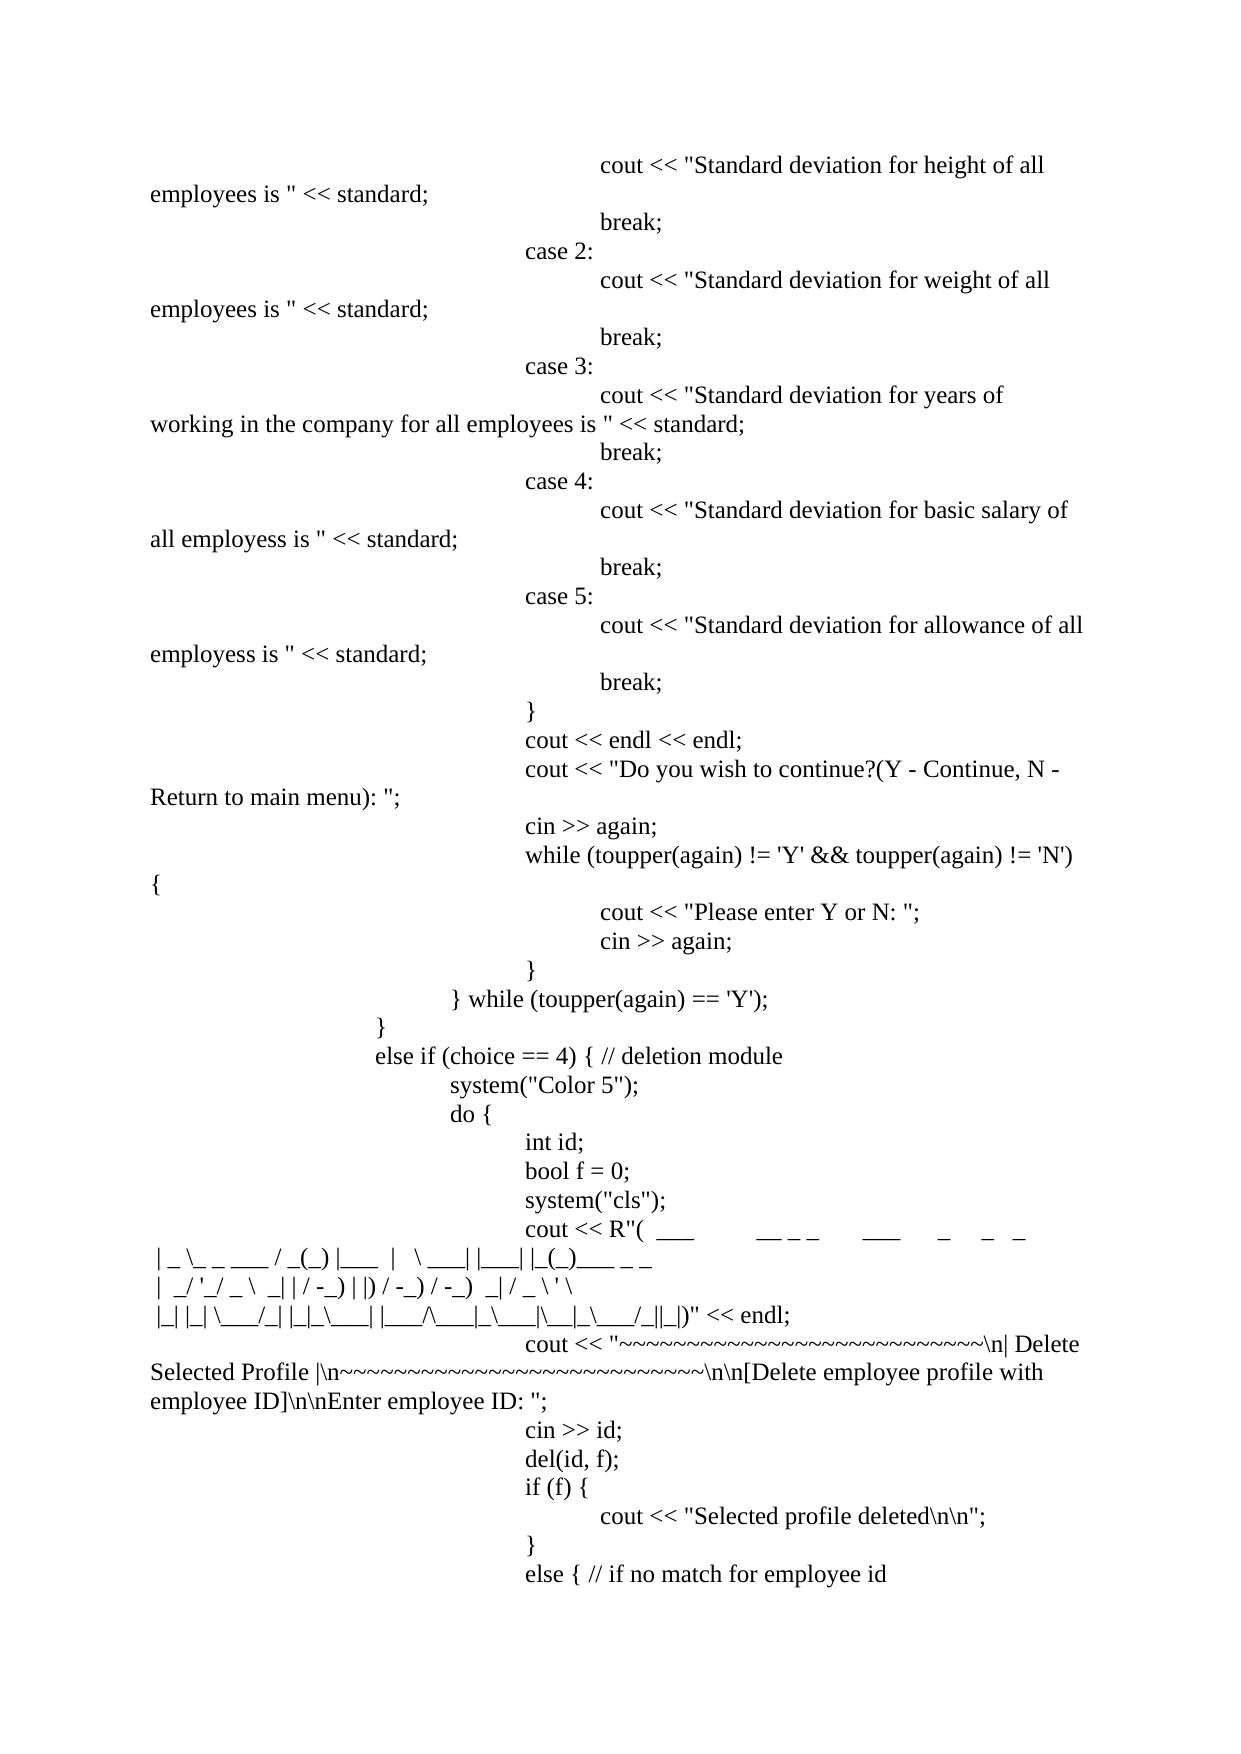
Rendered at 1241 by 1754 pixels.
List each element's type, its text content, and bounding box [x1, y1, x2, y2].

text cin >> id; [150, 1415, 1090, 1444]
text case 2: [150, 236, 1090, 265]
text del(id, f); [150, 1444, 1090, 1472]
text cout << "Standard deviation for allowance of all employess is " << standard; [150, 610, 1090, 667]
text cout << "Do you wish to continue?(Y - Continue, N - Return to main menu): "; [150, 754, 1090, 811]
text cout << "~~~~~~~~~~~~~~~~~~~~~~~~~~~\n| Delete Selected Profile |\n~~~~~~~~~~~~~~~~~~~~~~~~~~~\n\n[Delete employee profile with employee ID]\n\nEnter employee ID: "; [150, 1329, 1090, 1415]
text do { [150, 1099, 1090, 1127]
text else { // if no match for employee id [150, 1559, 1090, 1587]
text cout << "Standard deviation for basic salary of all employess is " << standard; [150, 495, 1090, 552]
text cout << R"( ___ __ _ _ ___ _ _ _ [150, 1214, 1090, 1242]
text break; [150, 207, 1090, 236]
text } [150, 696, 1090, 725]
text break; [150, 667, 1090, 696]
text case 5: [150, 581, 1090, 610]
text | _/ '_/ _ \ _| | / -_) | |) / -_) / -_) _| / _ \ ' \ [150, 1271, 1090, 1300]
text system("cls"); [150, 1185, 1090, 1214]
text int id; [150, 1127, 1090, 1156]
text while (toupper(again) != 'Y' && toupper(again) != 'N') { [150, 840, 1090, 897]
text bool f = 0; [150, 1156, 1090, 1185]
text cin >> again; [150, 811, 1090, 840]
text system("Color 5"); [150, 1070, 1090, 1099]
text if (f) { [150, 1472, 1090, 1501]
text break; [150, 552, 1090, 581]
text break; [150, 322, 1090, 351]
text cout << "Selected profile deleted\n\n"; [150, 1501, 1090, 1530]
text } [150, 955, 1090, 984]
text cout << "Standard deviation for years of working in the company for all employees is " << standard; [150, 380, 1090, 437]
text cout << "Please enter Y or N: "; [150, 897, 1090, 926]
text case 3: [150, 351, 1090, 380]
text } [150, 1012, 1090, 1041]
text } [150, 1530, 1090, 1559]
text cout << "Standard deviation for height of all employees is " << standard; [150, 150, 1090, 207]
text cout << "Standard deviation for weight of all employees is " << standard; [150, 265, 1090, 322]
text cout << endl << endl; [150, 725, 1090, 754]
text |_| |_| \___/_| |_|_\___| |___/\___|_\___|\__|_\___/_||_|)" << endl; [150, 1300, 1090, 1329]
text case 4: [150, 466, 1090, 495]
text break; [150, 437, 1090, 466]
text cin >> again; [150, 926, 1090, 955]
text else if (choice == 4) { // deletion module [150, 1041, 1090, 1070]
text } while (toupper(again) == 'Y'); [150, 984, 1090, 1012]
text | _ \_ _ ___ / _(_) |___ | \ ___| |___| |_(_)___ _ _ [150, 1242, 1090, 1271]
